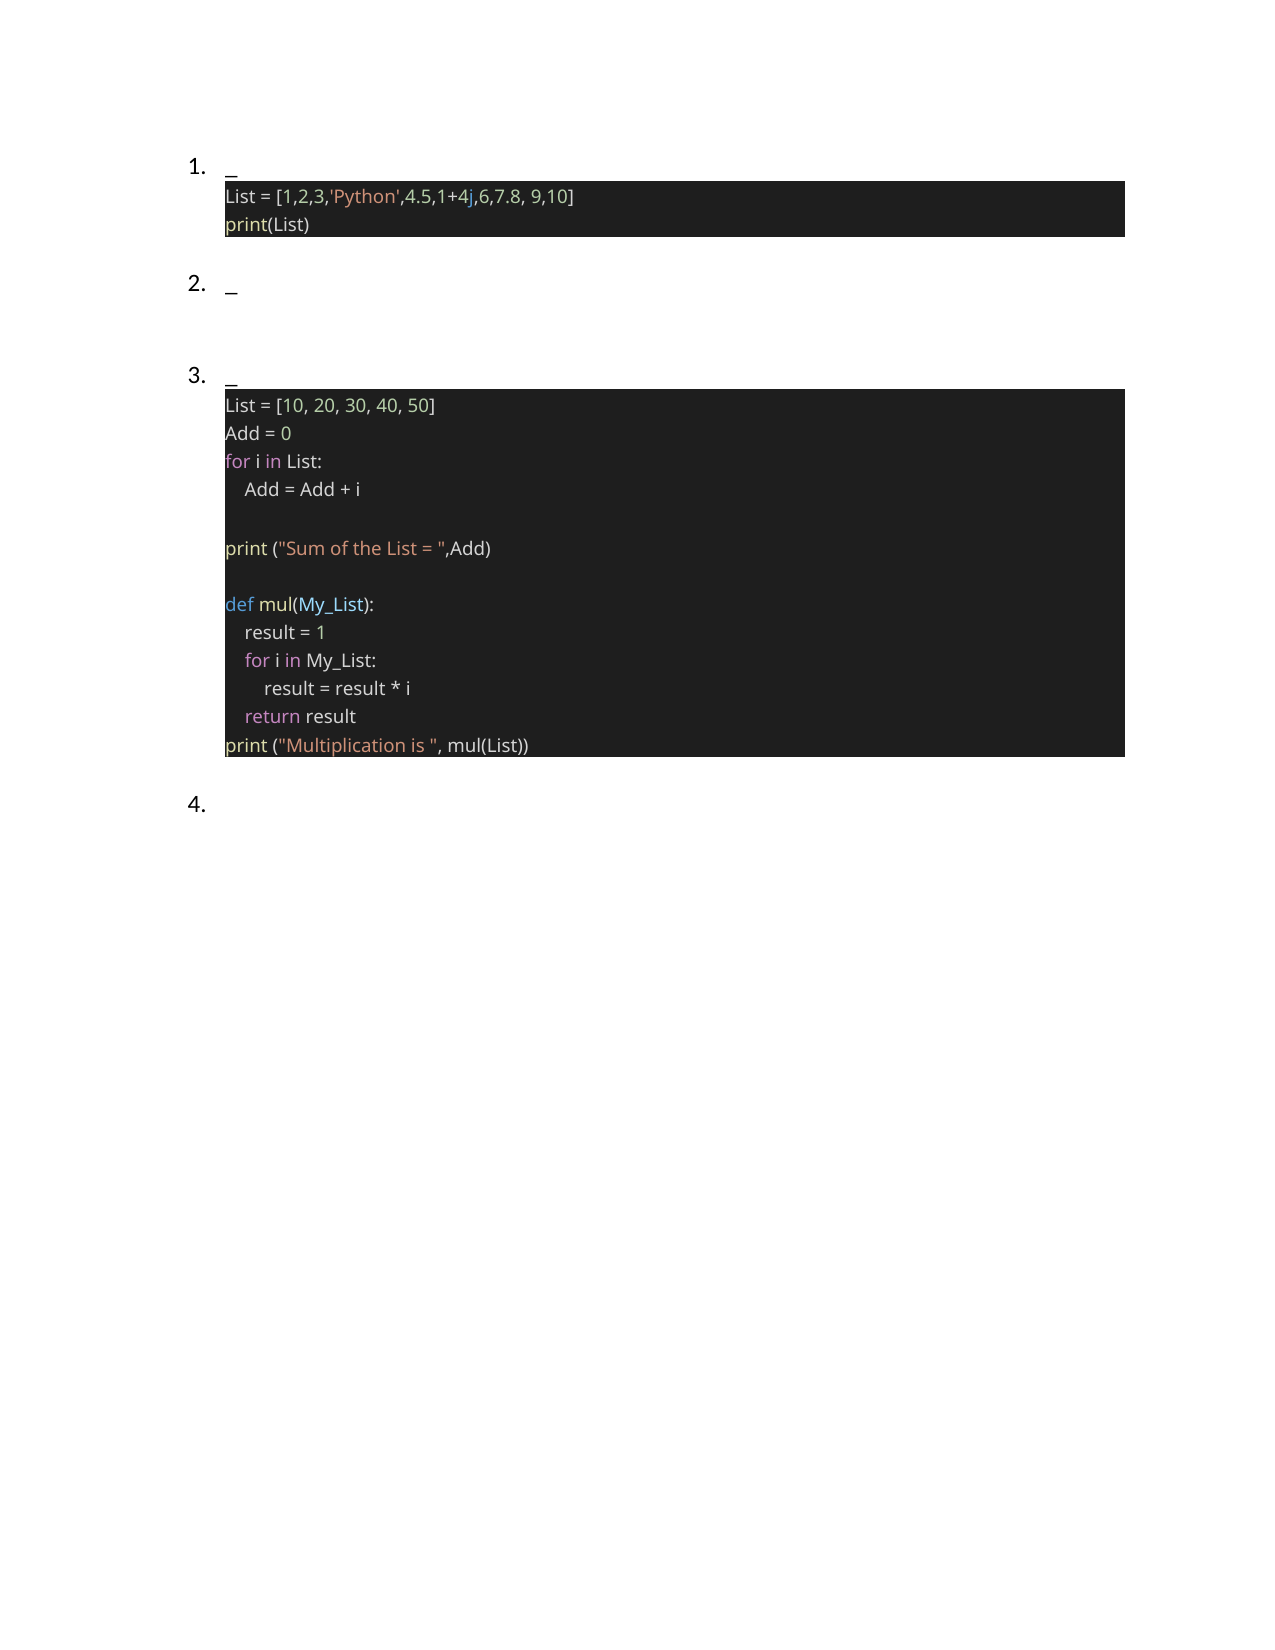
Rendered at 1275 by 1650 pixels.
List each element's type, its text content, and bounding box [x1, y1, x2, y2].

list print ("Multiplication is ", mul(List)) [225, 729, 1125, 757]
list _ [187, 359, 1125, 389]
list result = 1 [225, 617, 1125, 645]
list _ [187, 267, 1125, 298]
list _ [187, 150, 1125, 181]
list for i in List: [225, 446, 1125, 474]
list List = [1,2,3,'Python',4.5,1+4j,6,7.8, 9,10] [225, 181, 1125, 209]
list List = [10, 20, 30, 40, 50] [225, 389, 1125, 417]
list result = result * i [225, 673, 1125, 701]
list def mul(My_List): [225, 589, 1125, 617]
list return result [225, 701, 1125, 729]
list Add = Add + i [225, 474, 1125, 502]
list for i in My_List: [225, 645, 1125, 673]
list print(List) [225, 209, 1125, 237]
list print ("Sum of the List = ",Add) [225, 532, 1125, 561]
list Add = 0 [225, 417, 1125, 446]
